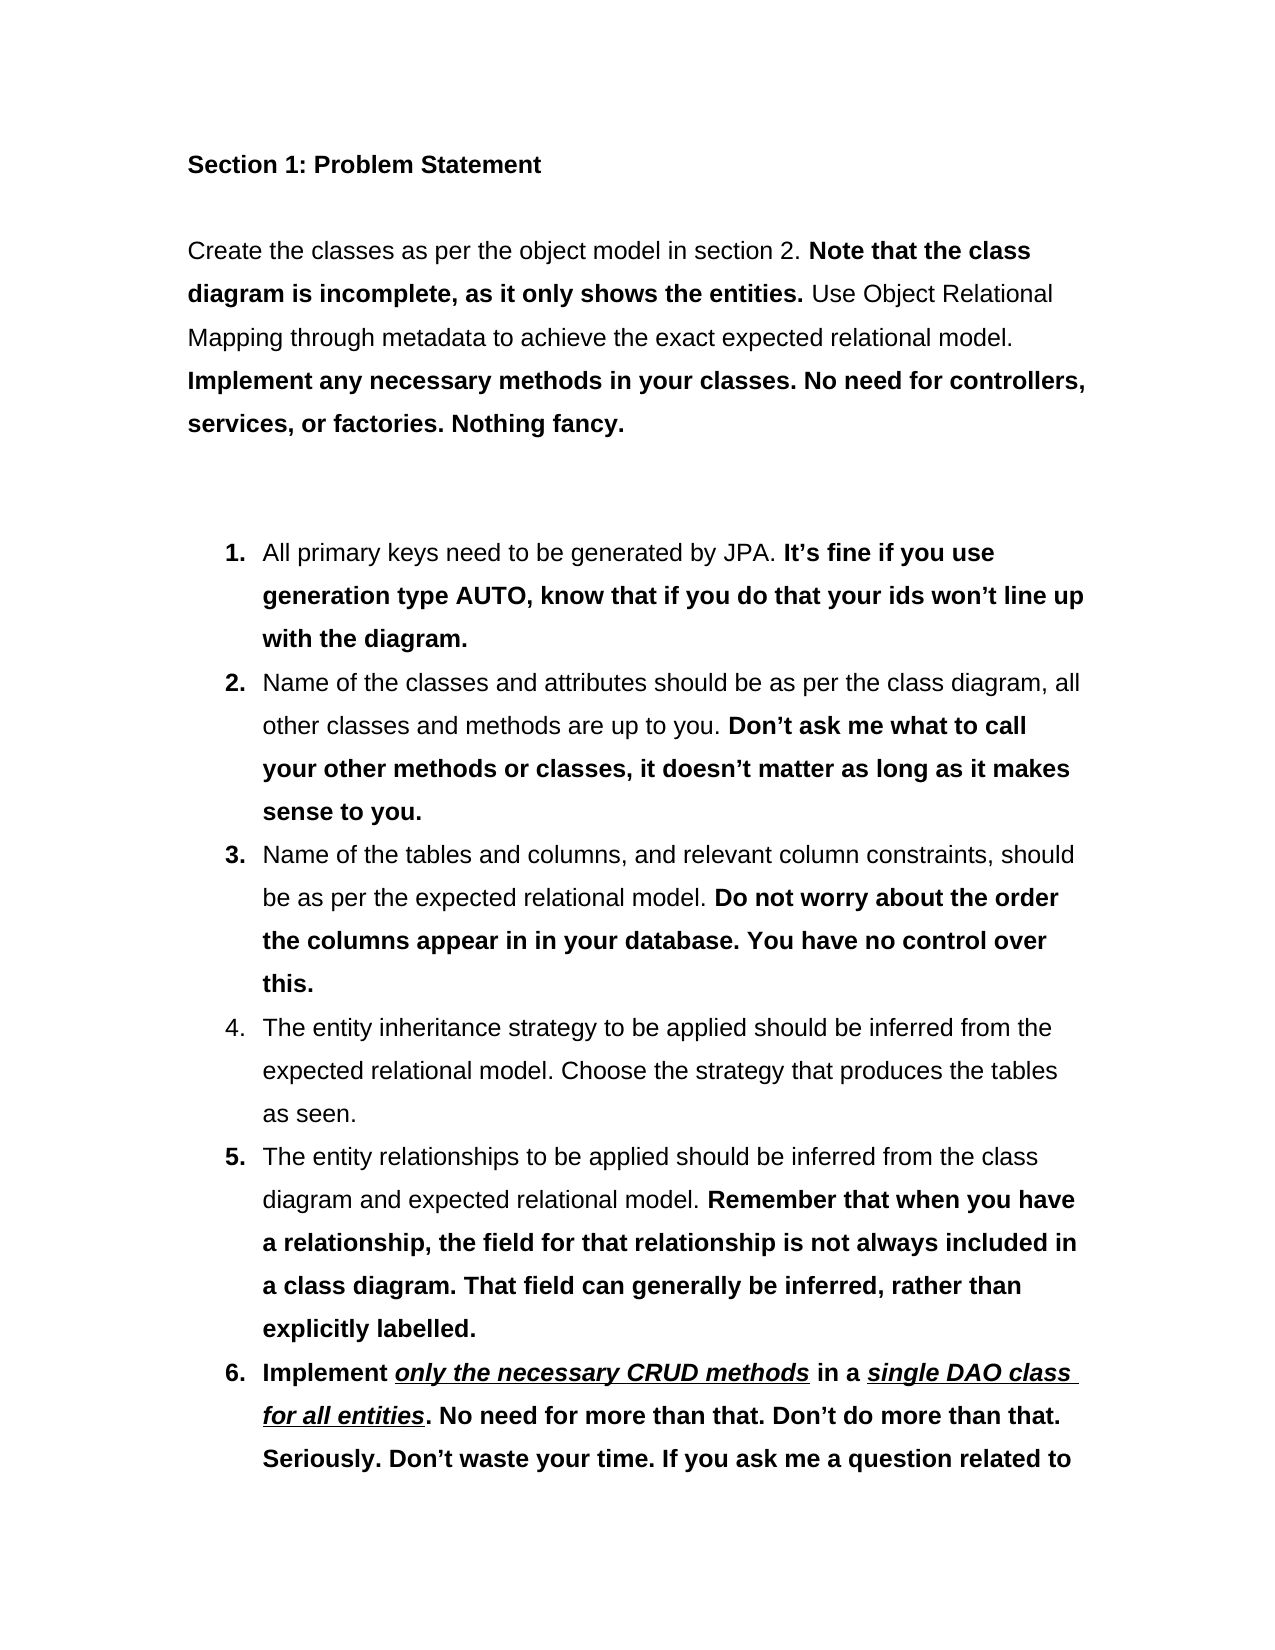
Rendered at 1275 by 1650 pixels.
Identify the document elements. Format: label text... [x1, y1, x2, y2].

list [225, 1357, 1087, 1472]
list The entity inheritance strategy to be applied should be inferred from the expected relational model. Choose the strategy that produces the tables as seen. [225, 1012, 1087, 1127]
text Section 1: Problem Statement [187, 150, 1087, 179]
list Name of the tables and columns, and relevant column constraints, should be as per the expected relational model. Do not worry about the order the columns appear in in your database. You have no control over this. [225, 840, 1087, 998]
list Name of the classes and attributes should be as per the class diagram, all other classes and methods are up to you. Don’t ask me what to call your other methods or classes, it doesn’t matter as long as it makes sense to you. [225, 667, 1087, 826]
list All primary keys need to be generated by JPA. It’s fine if you use generation type AUTO, know that if you do that your ids won’t line up with the diagram. [225, 538, 1087, 653]
list The entity relationships to be applied should be inferred from the class diagram and expected relational model. Remember that when you have a relationship, the field for that relationship is not always included in a class diagram. That field can generally be inferred, rather than explicitly labelled. [225, 1142, 1087, 1343]
text Create the classes as per the object model in section 2. Note that the class diagram is incomplete, as it only shows the entities. Use Object Relational Mapping through metadata to achieve the exact expected relational model. Implement any necessary methods in your classes. No need for controllers, services, or factories. Nothing fancy. [187, 236, 1087, 437]
